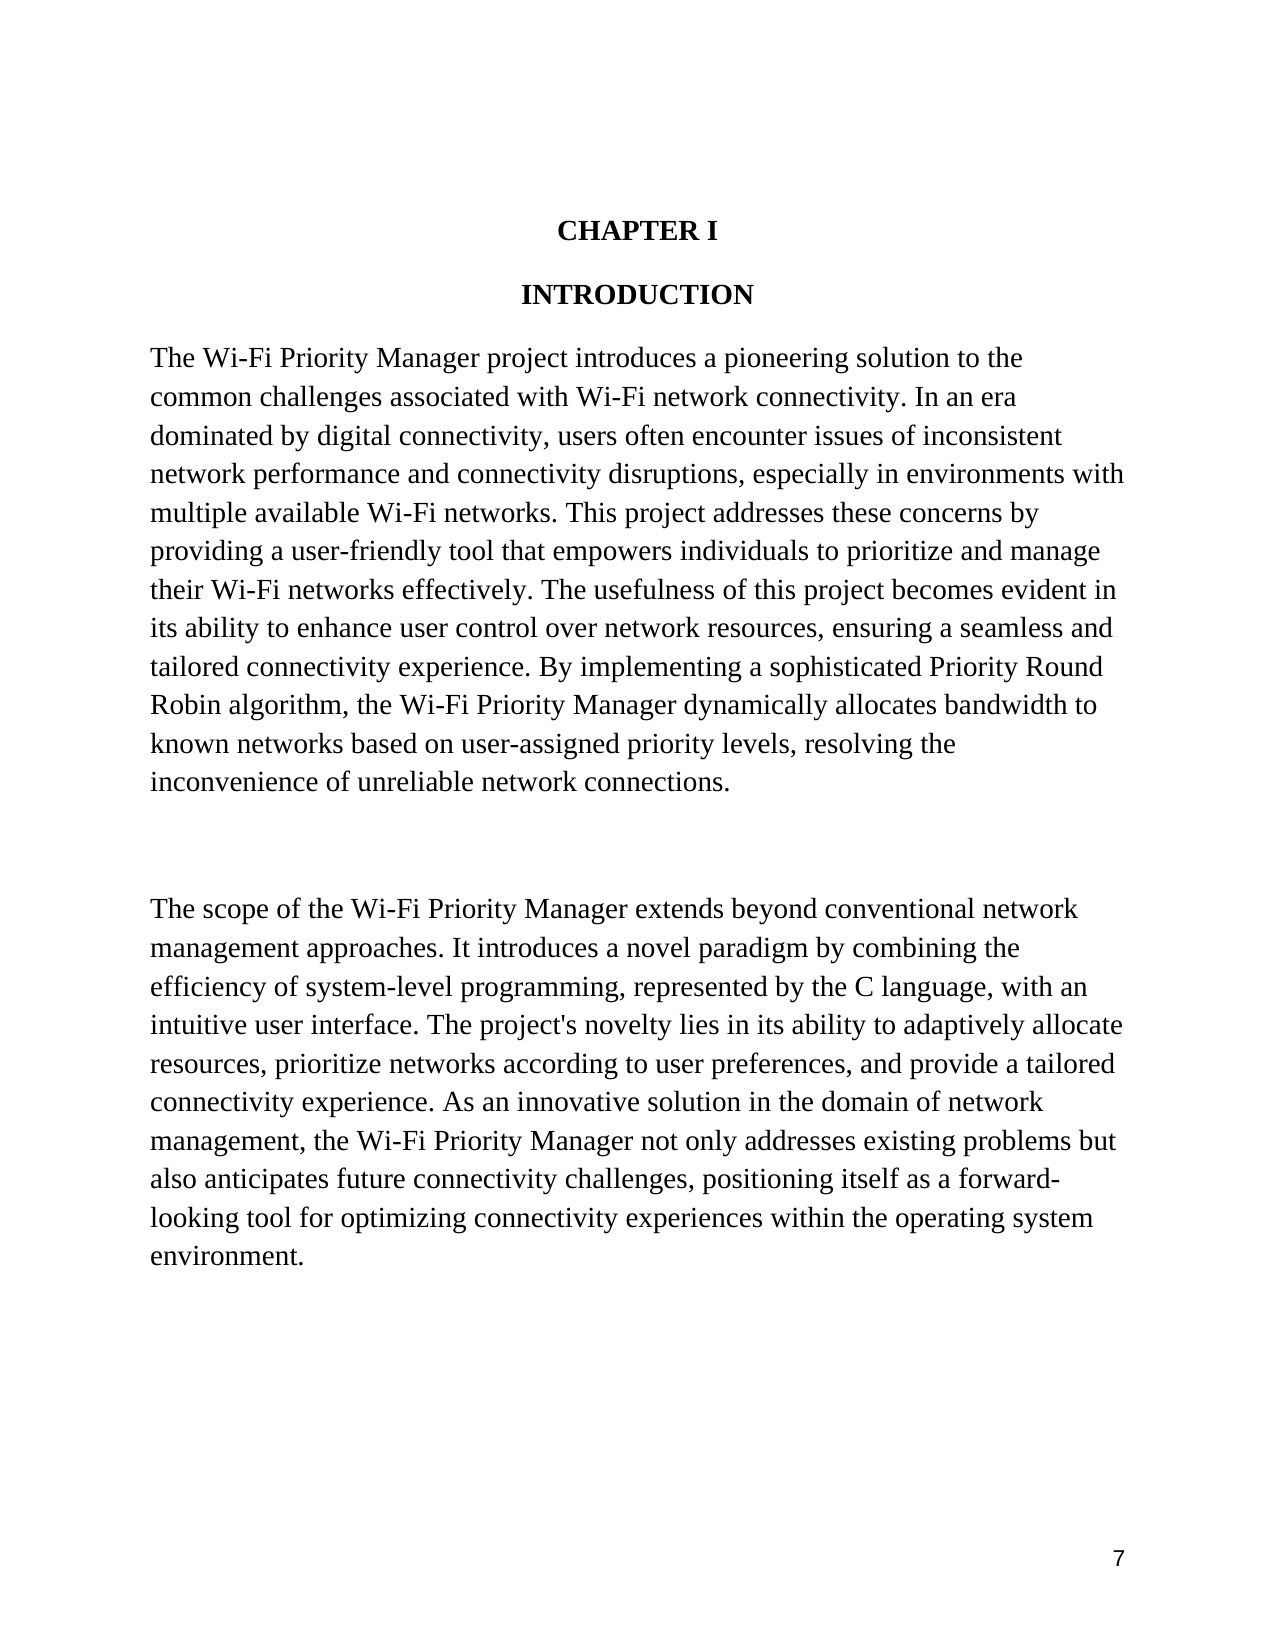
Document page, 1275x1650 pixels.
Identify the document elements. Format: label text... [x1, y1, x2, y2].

text INTRODUCTION [150, 277, 1125, 311]
text The scope of the Wi-Fi Priority Manager extends beyond conventional network management approaches. It introduces a novel paradigm by combining the efficiency of system-level programming, represented by the C language, with an intuitive user interface. The project's novelty lies in its ability to adaptively allocate resources, prioritize networks according to user preferences, and provide a tailored connectivity experience. As an innovative solution in the domain of network management, the Wi-Fi Priority Manager not only addresses existing problems but also anticipates future connectivity challenges, positioning itself as a forward-looking tool for optimizing connectivity experiences within the operating system environment. [150, 892, 1125, 1272]
text CHAPTER I [150, 213, 1125, 247]
text The Wi-Fi Priority Manager project introduces a pioneering solution to the common challenges associated with Wi-Fi network connectivity. In an era dominated by digital connectivity, users often encounter issues of inconsistent network performance and connectivity disruptions, especially in environments with multiple available Wi-Fi networks. This project addresses these concerns by providing a user-friendly tool that empowers individuals to prioritize and manage their Wi-Fi networks effectively. The usefulness of this project becomes evident in its ability to enhance user control over network resources, ensuring a seamless and tailored connectivity experience. By implementing a sophisticated Priority Round Robin algorithm, the Wi-Fi Priority Manager dynamically allocates bandwidth to known networks based on user-assigned priority levels, resolving the inconvenience of unreliable network connections. [150, 341, 1125, 798]
